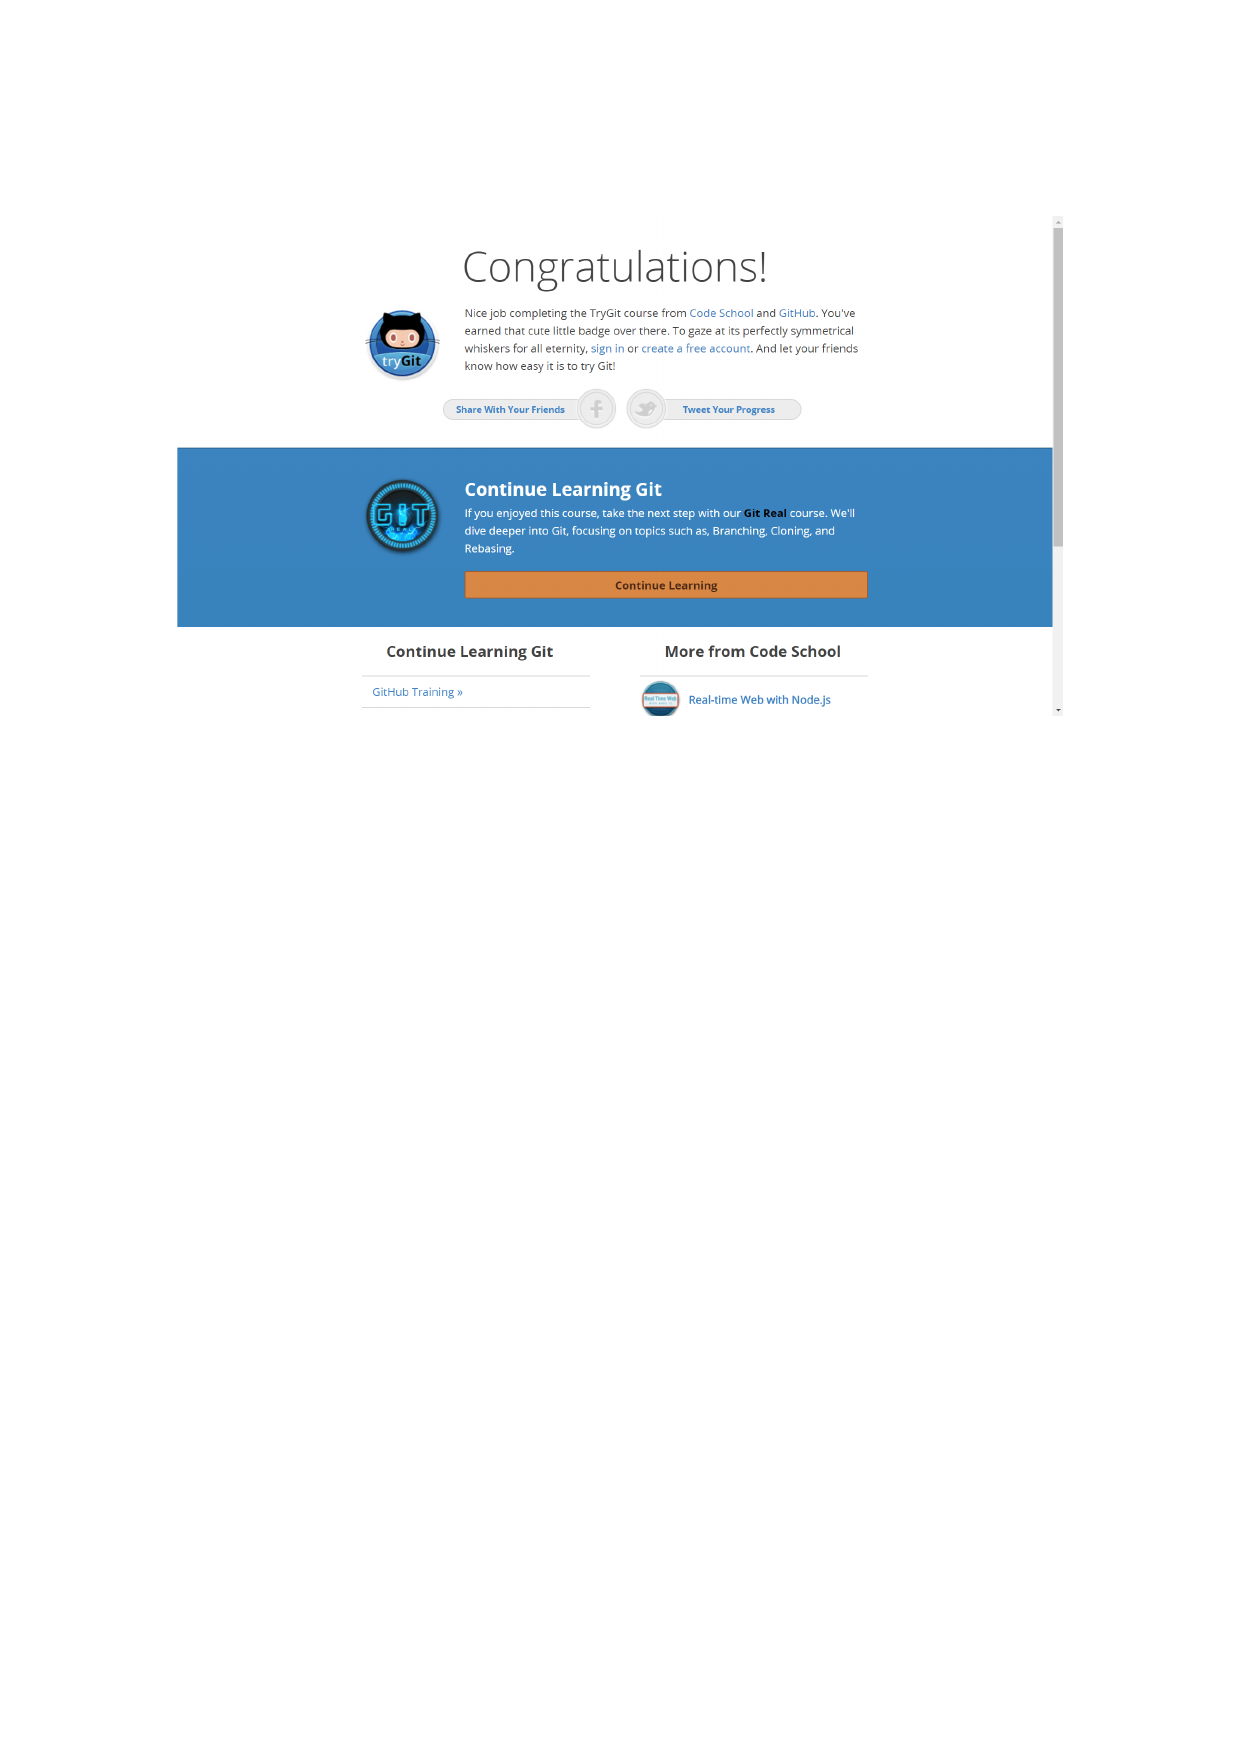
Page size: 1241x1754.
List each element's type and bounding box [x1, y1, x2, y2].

picture [177, 216, 1063, 716]
